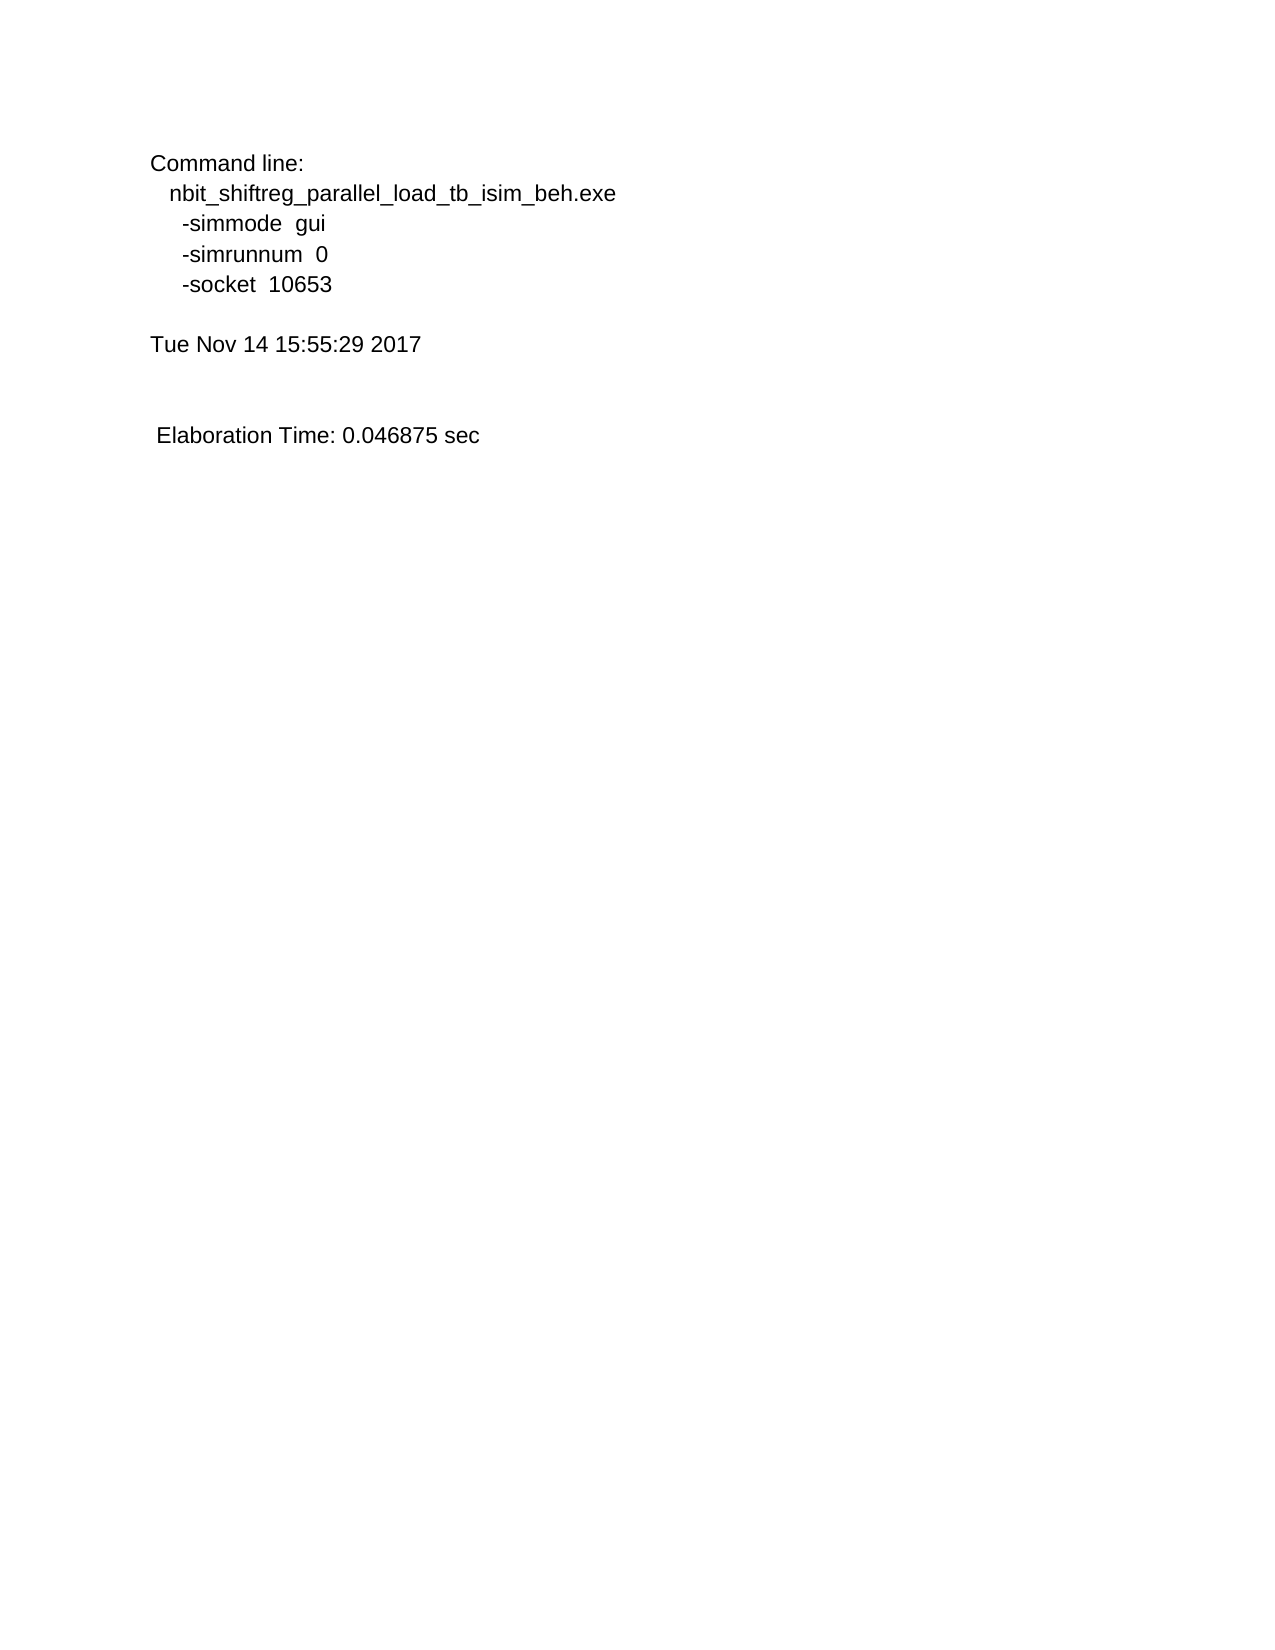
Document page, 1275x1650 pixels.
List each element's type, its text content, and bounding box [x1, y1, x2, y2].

text Tue Nov 14 15:55:29 2017 [150, 331, 1125, 358]
text Elaboration Time: 0.046875 sec [150, 422, 1125, 448]
text Command line: [150, 150, 1125, 176]
text -socket 10653 [150, 271, 1125, 297]
text -simmode gui [150, 210, 1125, 237]
text -simrunnum 0 [150, 241, 1125, 267]
text nbit_shiftreg_parallel_load_tb_isim_beh.exe [150, 180, 1125, 207]
